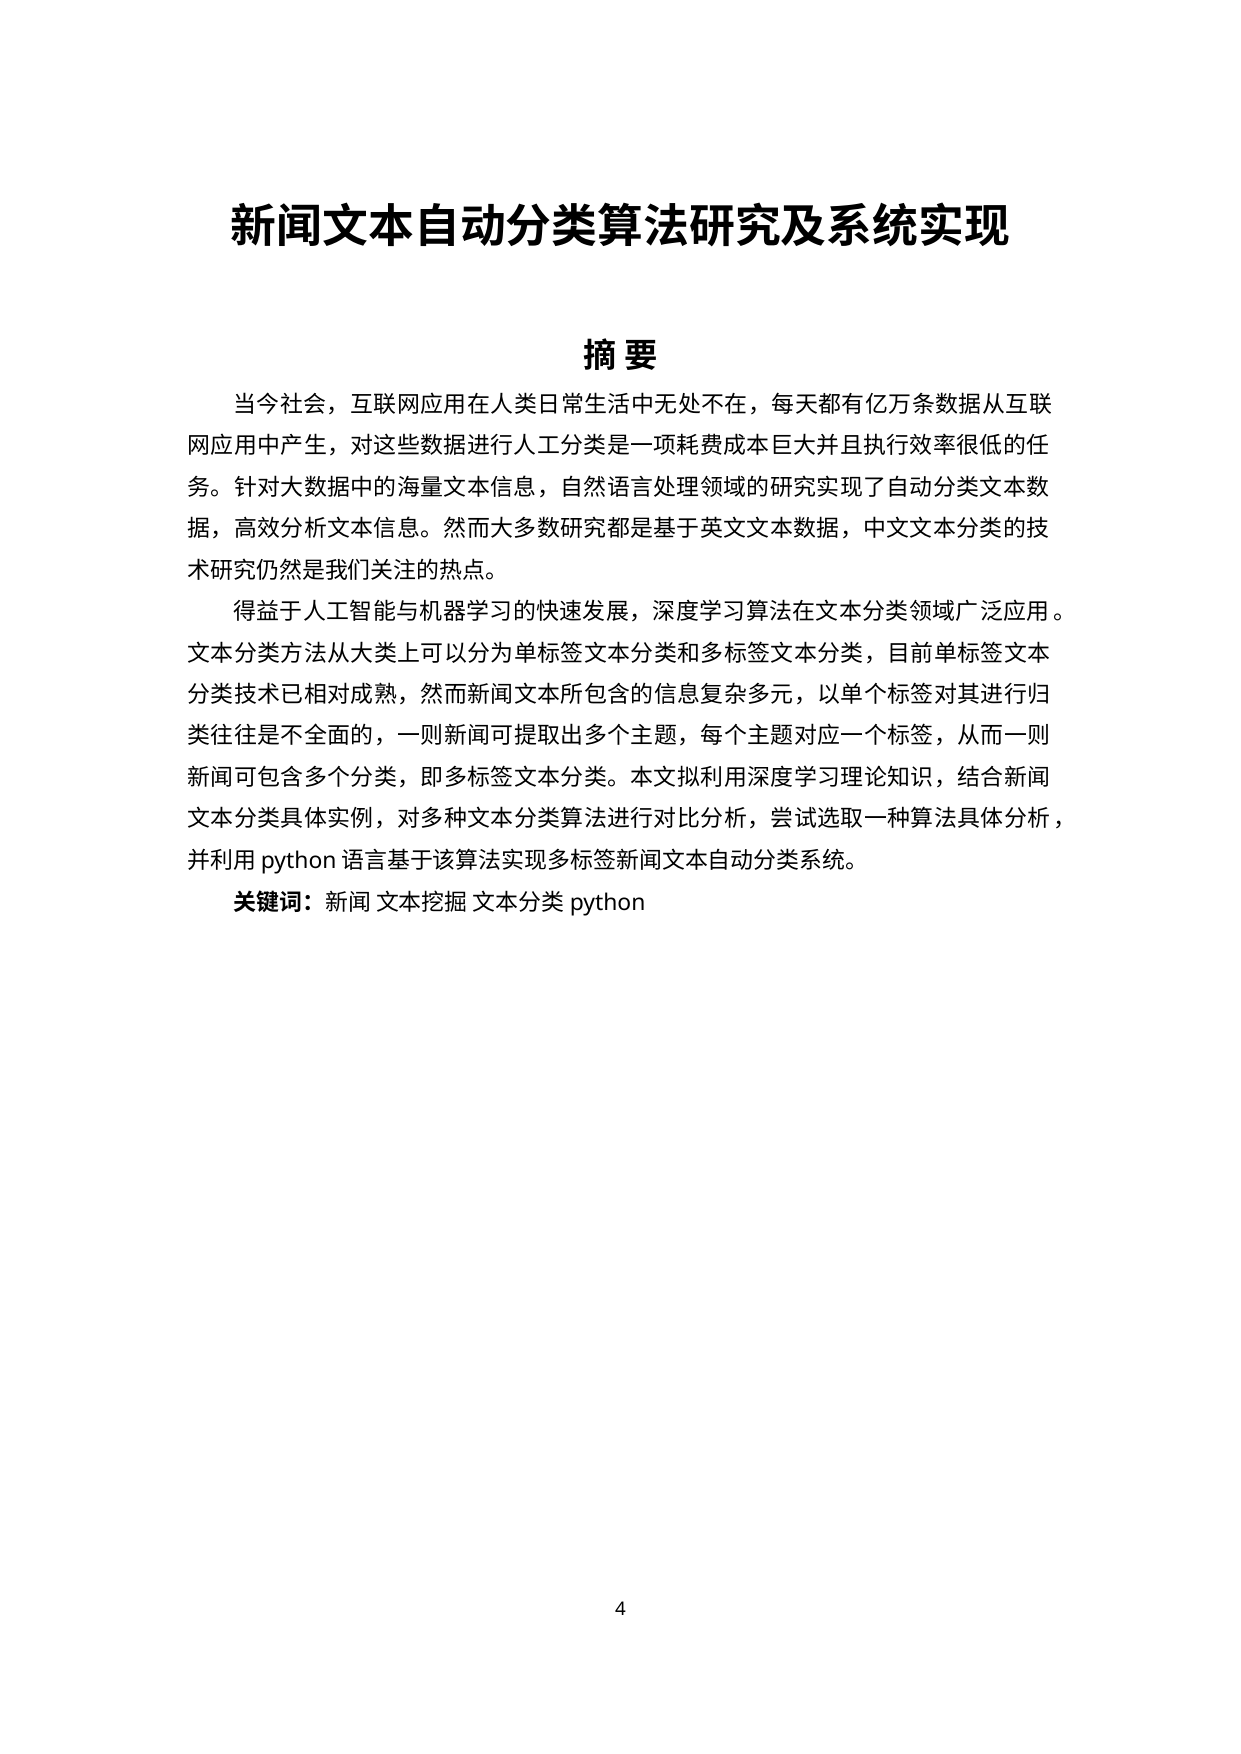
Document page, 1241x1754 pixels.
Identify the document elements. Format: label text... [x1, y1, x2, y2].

text 新闻文本自动分类算法研究及系统实现 [187, 174, 1053, 271]
text 得益于人工智能与机器学习的快速发展，深度学习算法在文本分类领域广泛应用。文本分类方法从大类上可以分为单标签文本分类和多标签文本分类，目前单标签文本分类技术已相对成熟，然而新闻文本所包含的信息复杂多元，以单个标签对其进行归类往往是不全面的，一则新闻可提取出多个主题，每个主题对应一个标签，从而一则新闻可包含多个分类，即多标签文本分类。本文拟利用深度学习理论知识，结合新闻文本分类具体实例，对多种文本分类算法进行对比分析，尝试选取一种算法具体分析，并利用python语言基于该算法实现多标签新闻文本自动分类系统。 [187, 593, 1053, 875]
text 当今社会，互联网应用在人类日常生活中无处不在，每天都有亿万条数据从互联网应用中产生，对这些数据进行人工分类是一项耗费成本巨大并且执行效率很低的任务。针对大数据中的海量文本信息，自然语言处理领域的研究实现了自动分类文本数据，高效分析文本信息。然而大多数研究都是基于英文文本数据，中文文本分类的技术研究仍然是我们关注的热点。 [187, 386, 1053, 585]
text 摘 要 [187, 321, 1053, 386]
text 关键词：新闻 文本挖掘 文本分类 python [187, 883, 1053, 917]
